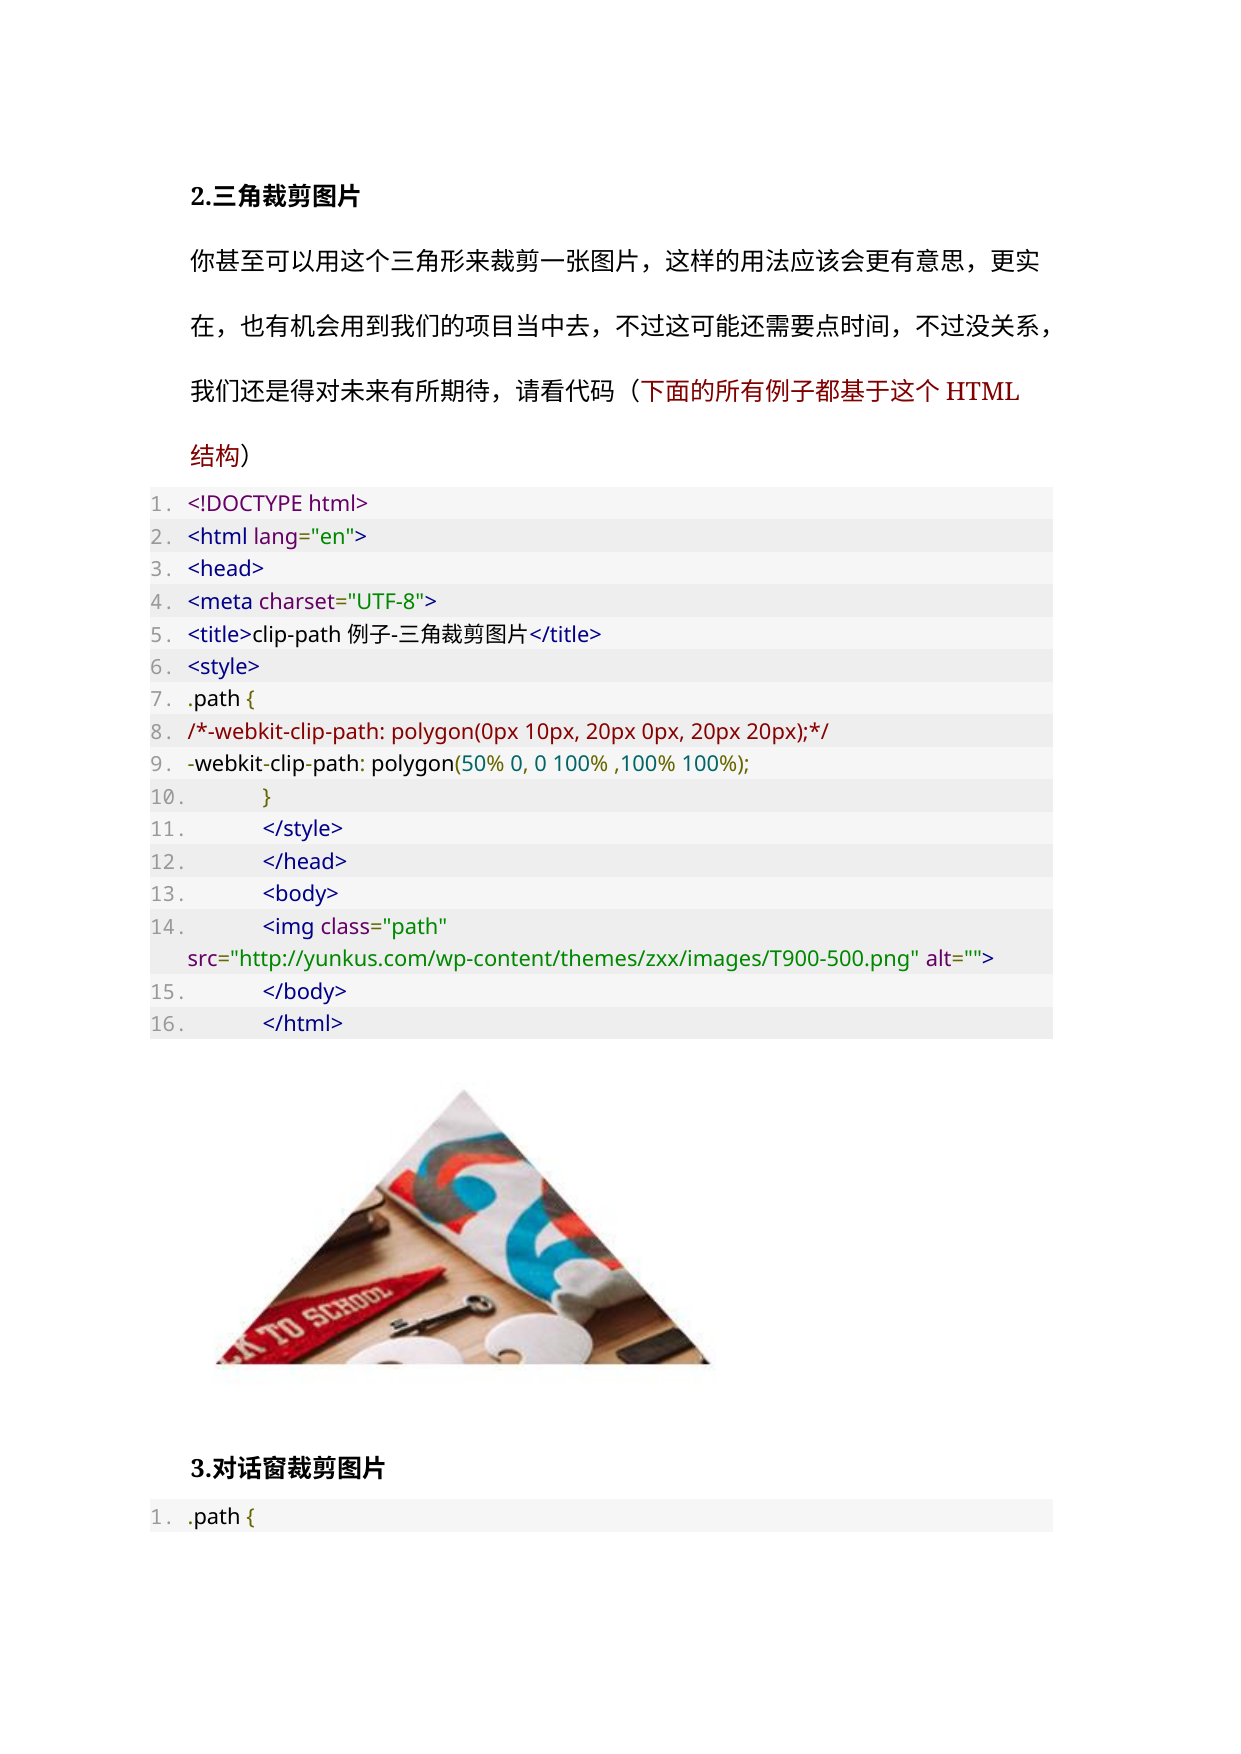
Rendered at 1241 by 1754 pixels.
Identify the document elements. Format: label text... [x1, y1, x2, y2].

list <title>clip-path 例子-三角裁剪图片</title> [150, 617, 1053, 649]
list } [150, 779, 1053, 812]
list -webkit-clip-path: polygon(50% 0, 0 100% ,100% 100%); [150, 747, 1053, 779]
list </html> [150, 1007, 1053, 1039]
text 你甚至可以用这个三角形来裁剪一张图片，这样的用法应该会更有意思，更实在，也有机会用到我们的项目当中去，不过这可能还需要点时间，不过没关系，我们还是得对未来有所期待，请看代码（下面的所有例子都基于这个HTML结构） [191, 227, 1049, 487]
list .path { [150, 682, 1053, 714]
list <style> [150, 649, 1053, 682]
list <img class="path" src="http://yunkus.com/wp-content/themes/zxx/images/T900-500.png" alt=""> [150, 909, 1053, 974]
list </body> [150, 974, 1053, 1007]
list /*-webkit-clip-path: polygon(0px 10px, 20px 0px, 20px 20px);*/ [150, 714, 1053, 747]
list <html lang="en"> [150, 519, 1053, 552]
list </style> [150, 812, 1053, 844]
list <!DOCTYPE html> [150, 487, 1053, 519]
text 2.三角裁剪图片 [191, 162, 1049, 227]
list </head> [150, 844, 1053, 877]
picture [190, 1058, 738, 1402]
list .path { [150, 1499, 1053, 1532]
text 3.对话窗裁剪图片 [191, 1434, 1049, 1499]
list <meta charset="UTF-8"> [150, 584, 1053, 617]
list <head> [150, 552, 1053, 584]
list <body> [150, 877, 1053, 909]
